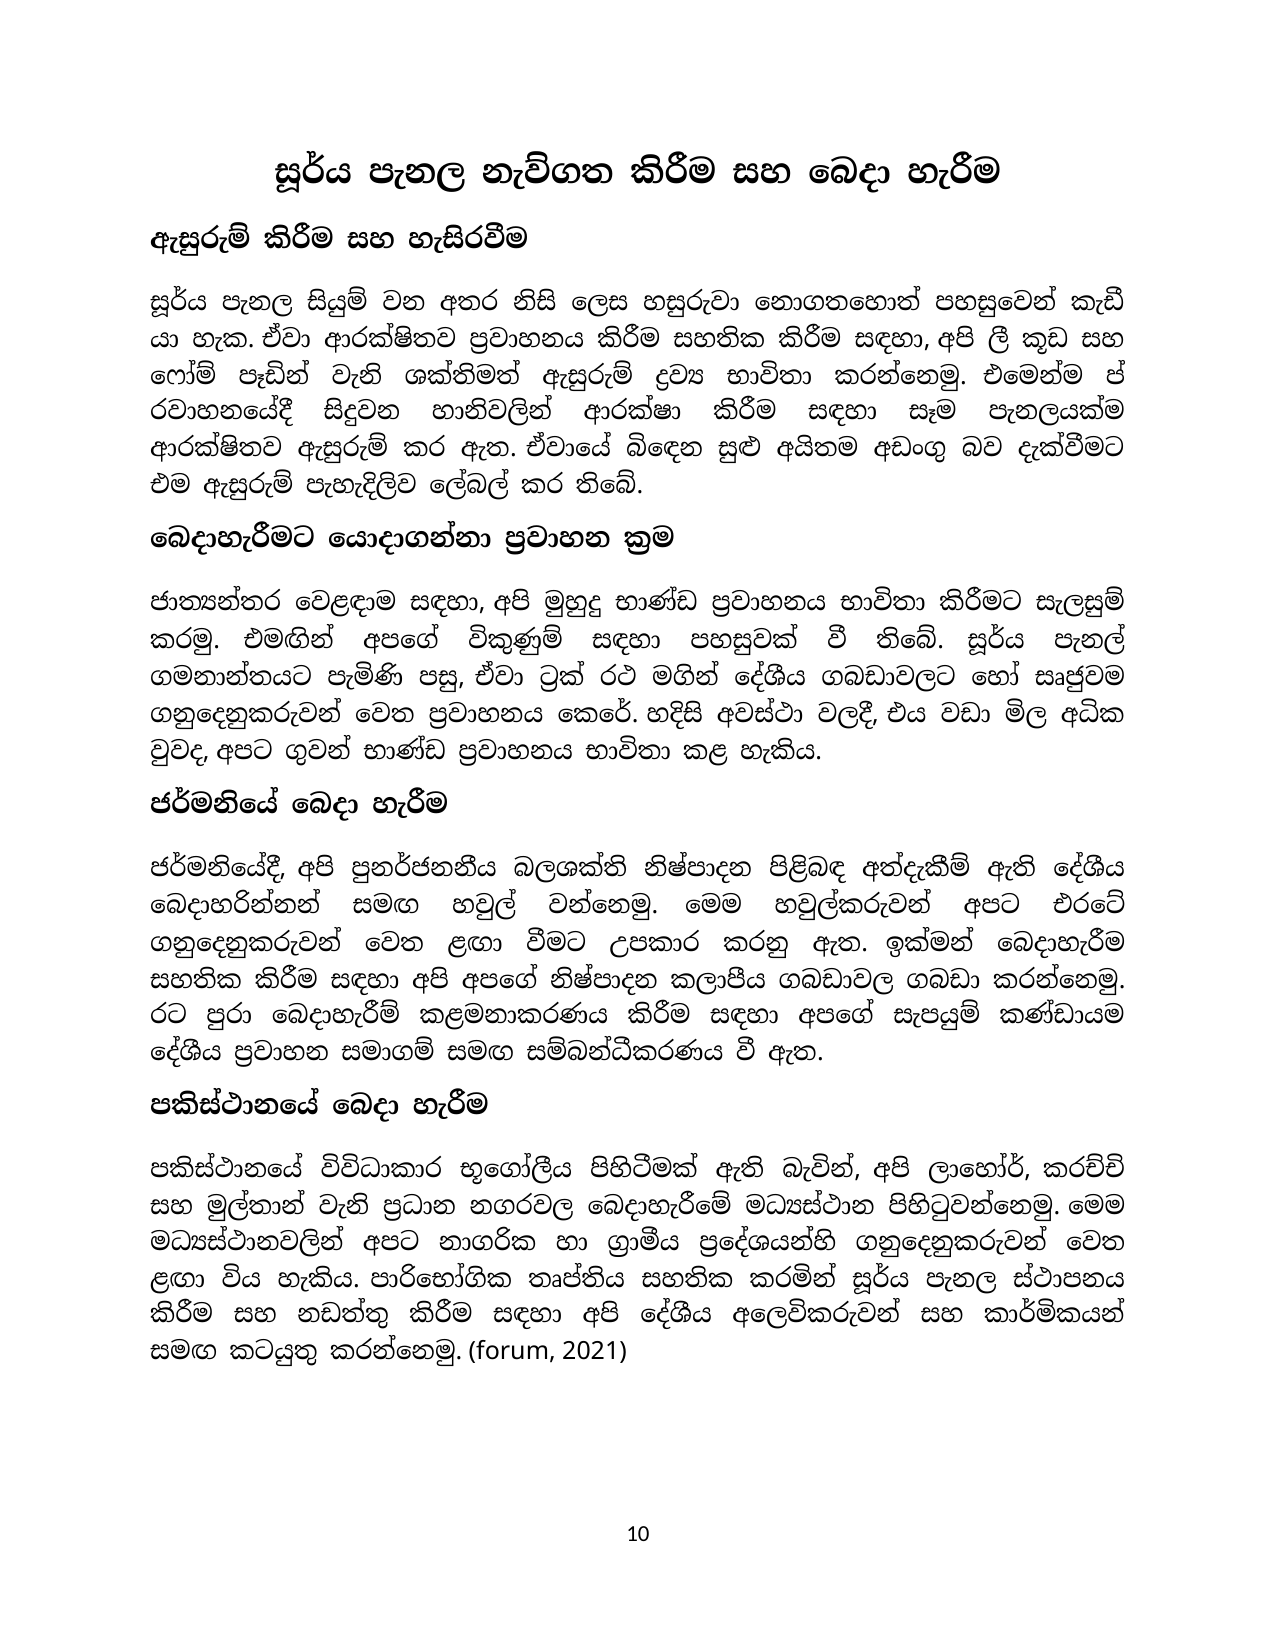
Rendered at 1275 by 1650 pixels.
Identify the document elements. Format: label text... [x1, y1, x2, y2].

text සූර්ය පැනල සියුම් වන අතර නිසි ලෙස හසුරුවා නොගතහොත් පහසුවෙන් කැඩී යා හැක. ඒවා ආරක්ෂිතව ප්‍රවාහනය කිරීම සහතික කිරීම සඳහා, අපි ලී කූඩ සහ ෆෝම් පෑඩින් වැනි ශක්තිමත් ඇසුරුම් ද්‍රව්‍ය භාවිතා කරන්නෙමු. එමෙන්ම ප්‍රවාහනයේදී සිදුවන හානිවලින් ආරක්ෂා කිරීම සඳහා සෑම පැනලයක්ම ආරක්ෂිතව ඇසුරුම් කර ඇත. ඒවායේ බිඳෙන සුළු අයිතම අඩංගු බව දැක්වීමට එම ඇසුරුම් පැහැදිලිව ලේබල් කර තිබේ. [150, 285, 1125, 502]
subtitle ජර්මනියේ බෙදා හැරීම [150, 787, 1125, 822]
text පකිස්ථානයේ විවිධාකාර භූගෝලීය පිහිටීමක් ඇති බැවින්, අපි ලාහෝර්, කරච්චි සහ මුල්තාන් වැනි ප්‍රධාන නගරවල බෙදාහැරීමේ මධ්‍යස්ථාන පිහිටුවන්නෙමු. මෙම මධ්‍යස්ථානවලින් අපට නාගරික හා ග්‍රාමීය ප්‍රදේශයන්හි ගනුදෙනුකරුවන් වෙත ළඟා විය හැකිය. පාරිභෝගික තෘප්තිය සහතික කරමින් සූර්ය පැනල ස්ථාපනය කිරීම සහ නඩත්තු කිරීම සඳහා අපි දේශීය අලෙවිකරුවන් සහ කාර්මිකයන් සමඟ කටයුතු කරන්නෙමු. [150, 1151, 1125, 1367]
subtitle සූර්ය පැනල නැව්ගත කිරීම සහ බෙදා හැරීම [150, 150, 1125, 193]
subtitle පකිස්ථානයේ බෙදා හැරීම [150, 1088, 1125, 1123]
subtitle බෙදාහැරීමට යොදාගන්නා ප්‍රවාහන ක්‍රම [150, 521, 1125, 556]
text ජාත්‍යන්තර වෙළඳාම සඳහා, අපි මුහුදු භාණ්ඩ ප්‍රවාහනය භාවිතා කිරීමට සැලසුම් කරමු. එමඟින් අපගේ විකුණුම් සඳහා පහසුවක් වී තිබේ. සූර්ය පැනල් ගමනාන්තයට පැමිණි පසු, ඒවා ට්‍රක් රථ මගින් දේශීය ගබඩාවලට හෝ සෘජුවම ගනුදෙනුකරුවන් වෙත ප්‍රවාහනය කෙරේ. හදිසි අවස්ථා වලදී, එය වඩා මිල අධික වුවද, අපට ගුවන් භාණ්ඩ ප්‍රවාහනය භාවිතා කළ හැකිය. [150, 584, 1125, 767]
text ජර්මනියේදී, අපි පුනර්ජනනීය බලශක්ති නිෂ්පාදන පිළිබඳ අත්දැකීම් ඇති දේශීය බෙදාහරින්නන් සමඟ හවුල් වන්නෙමු. මෙම හවුල්කරුවන් අපට එරටේ ගනුදෙනුකරුවන් වෙත ළඟා වීමට උපකාර කරනු ඇත. ඉක්මන් බෙදාහැරීම සහතික කිරීම සඳහා අපි අපගේ නිෂ්පාදන කලාපීය ගබඩාවල ගබඩා කරන්නෙමු. රට පුරා බෙදාහැරීම් කළමනාකරණය කිරීම සඳහා අපගේ සැපයුම් කණ්ඩායම දේශීය ප්‍රවාහන සමාගම් සමඟ සම්බන්ධීකරණය වී ඇත. [150, 850, 1125, 1068]
subtitle ඇසුරුම් කිරීම සහ හැසිරවීම [150, 222, 1125, 257]
